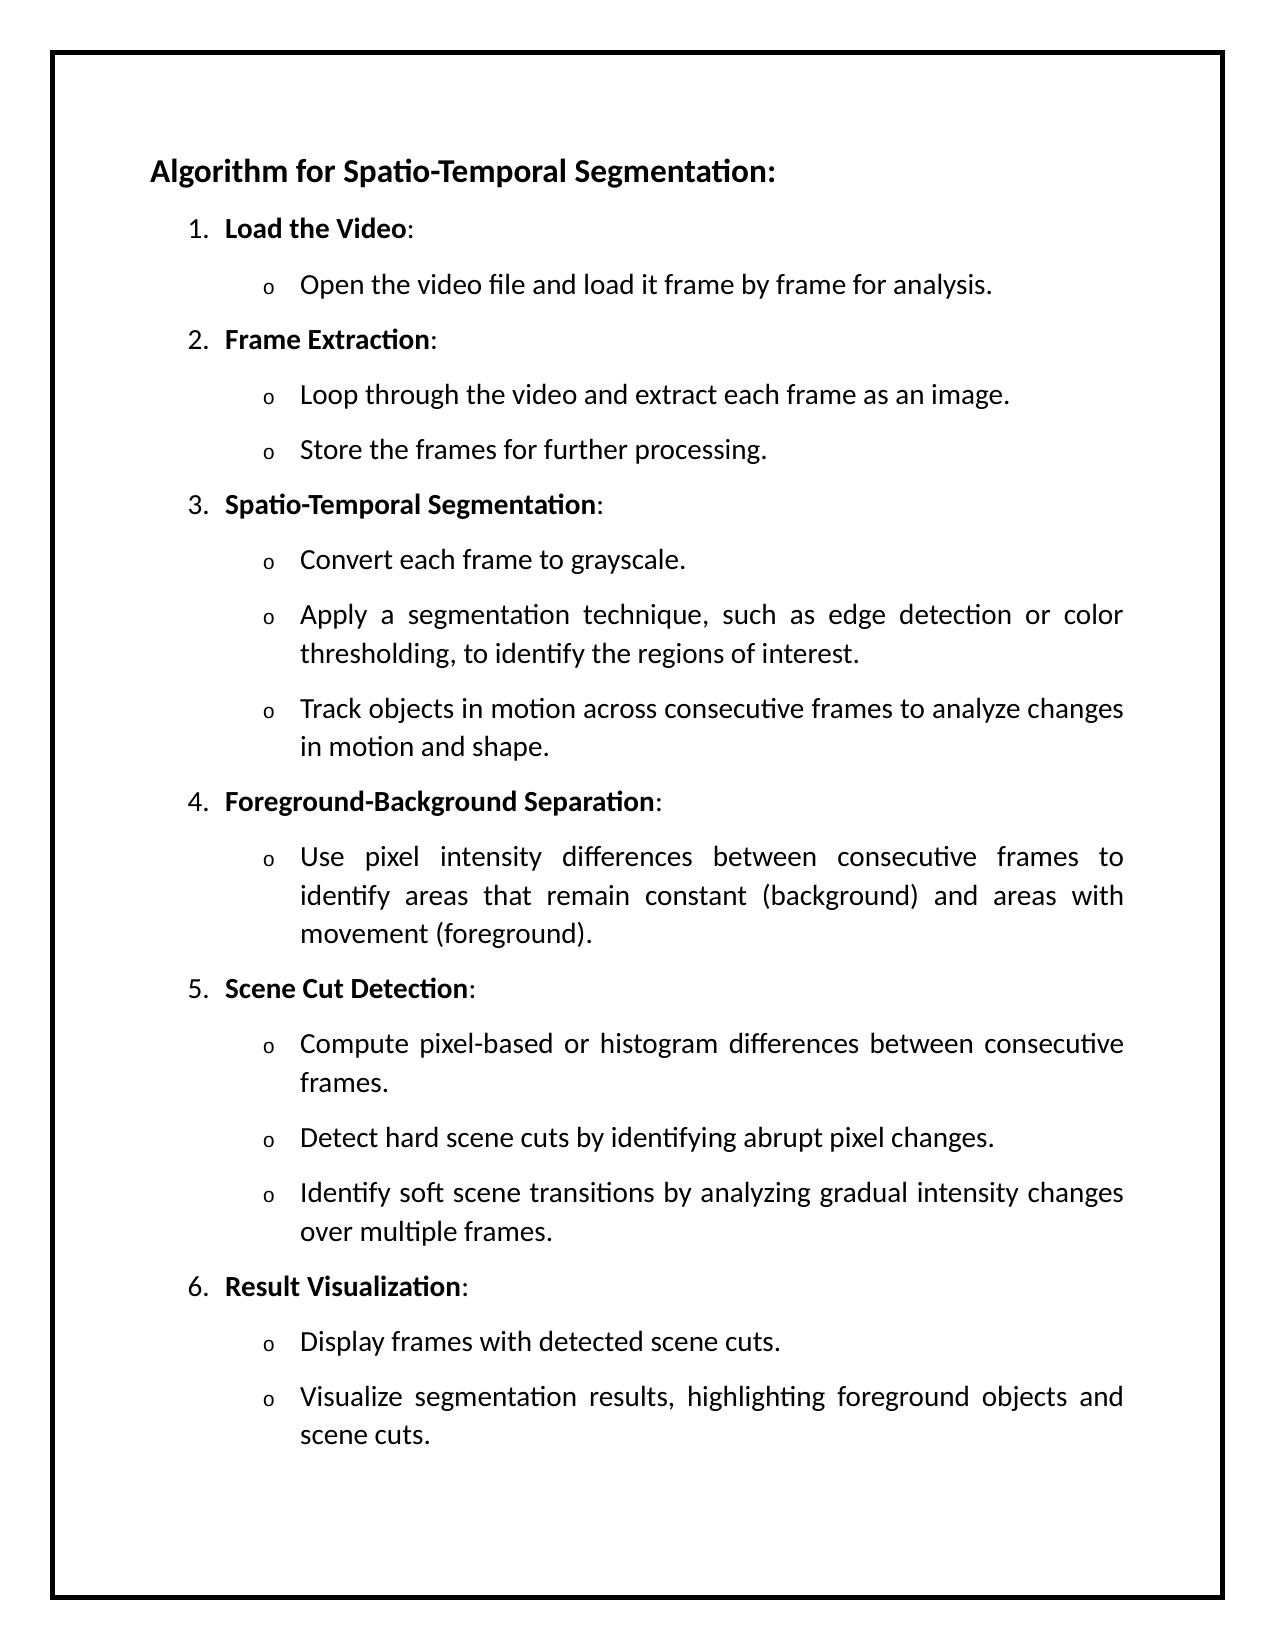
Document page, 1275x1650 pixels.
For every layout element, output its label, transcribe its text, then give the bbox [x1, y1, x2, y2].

list Detect hard scene cuts by identifying abrupt pixel changes. [262, 1119, 1125, 1155]
list Store the frames for further processing. [262, 431, 1125, 467]
list Compute pixel-based or histogram differences between consecutive frames. [262, 1026, 1125, 1100]
list Spatio-Temporal Segmentation: [187, 486, 1125, 522]
list Frame Extraction: [187, 321, 1125, 356]
list Apply a segmentation technique, such as edge detection or color thresholding, to identify the regions of interest. [262, 596, 1125, 670]
list Visualize segmentation results, highlighting foreground objects and scene cuts. [262, 1378, 1125, 1452]
list Identify soft scene transitions by analyzing gradual intensity changes over multiple frames. [262, 1174, 1125, 1248]
list Loop through the video and extract each frame as an image. [262, 376, 1125, 412]
list Convert each frame to grayscale. [262, 541, 1125, 577]
list Load the Video: [187, 211, 1125, 246]
text Algorithm for Spatio-Temporal Segmentation: [150, 150, 1125, 191]
list Result Visualization: [187, 1268, 1125, 1303]
list Scene Cut Detection: [187, 971, 1125, 1006]
list Open the video file and load it frame by frame for analysis. [262, 266, 1125, 301]
list Display frames with detected scene cuts. [262, 1323, 1125, 1358]
list Use pixel intensity differences between consecutive frames to identify areas that remain constant (background) and areas with movement (foreground). [262, 838, 1125, 951]
list Track objects in motion across consecutive frames to analyze changes in motion and shape. [262, 690, 1125, 764]
list Foreground-Background Separation: [187, 783, 1125, 819]
